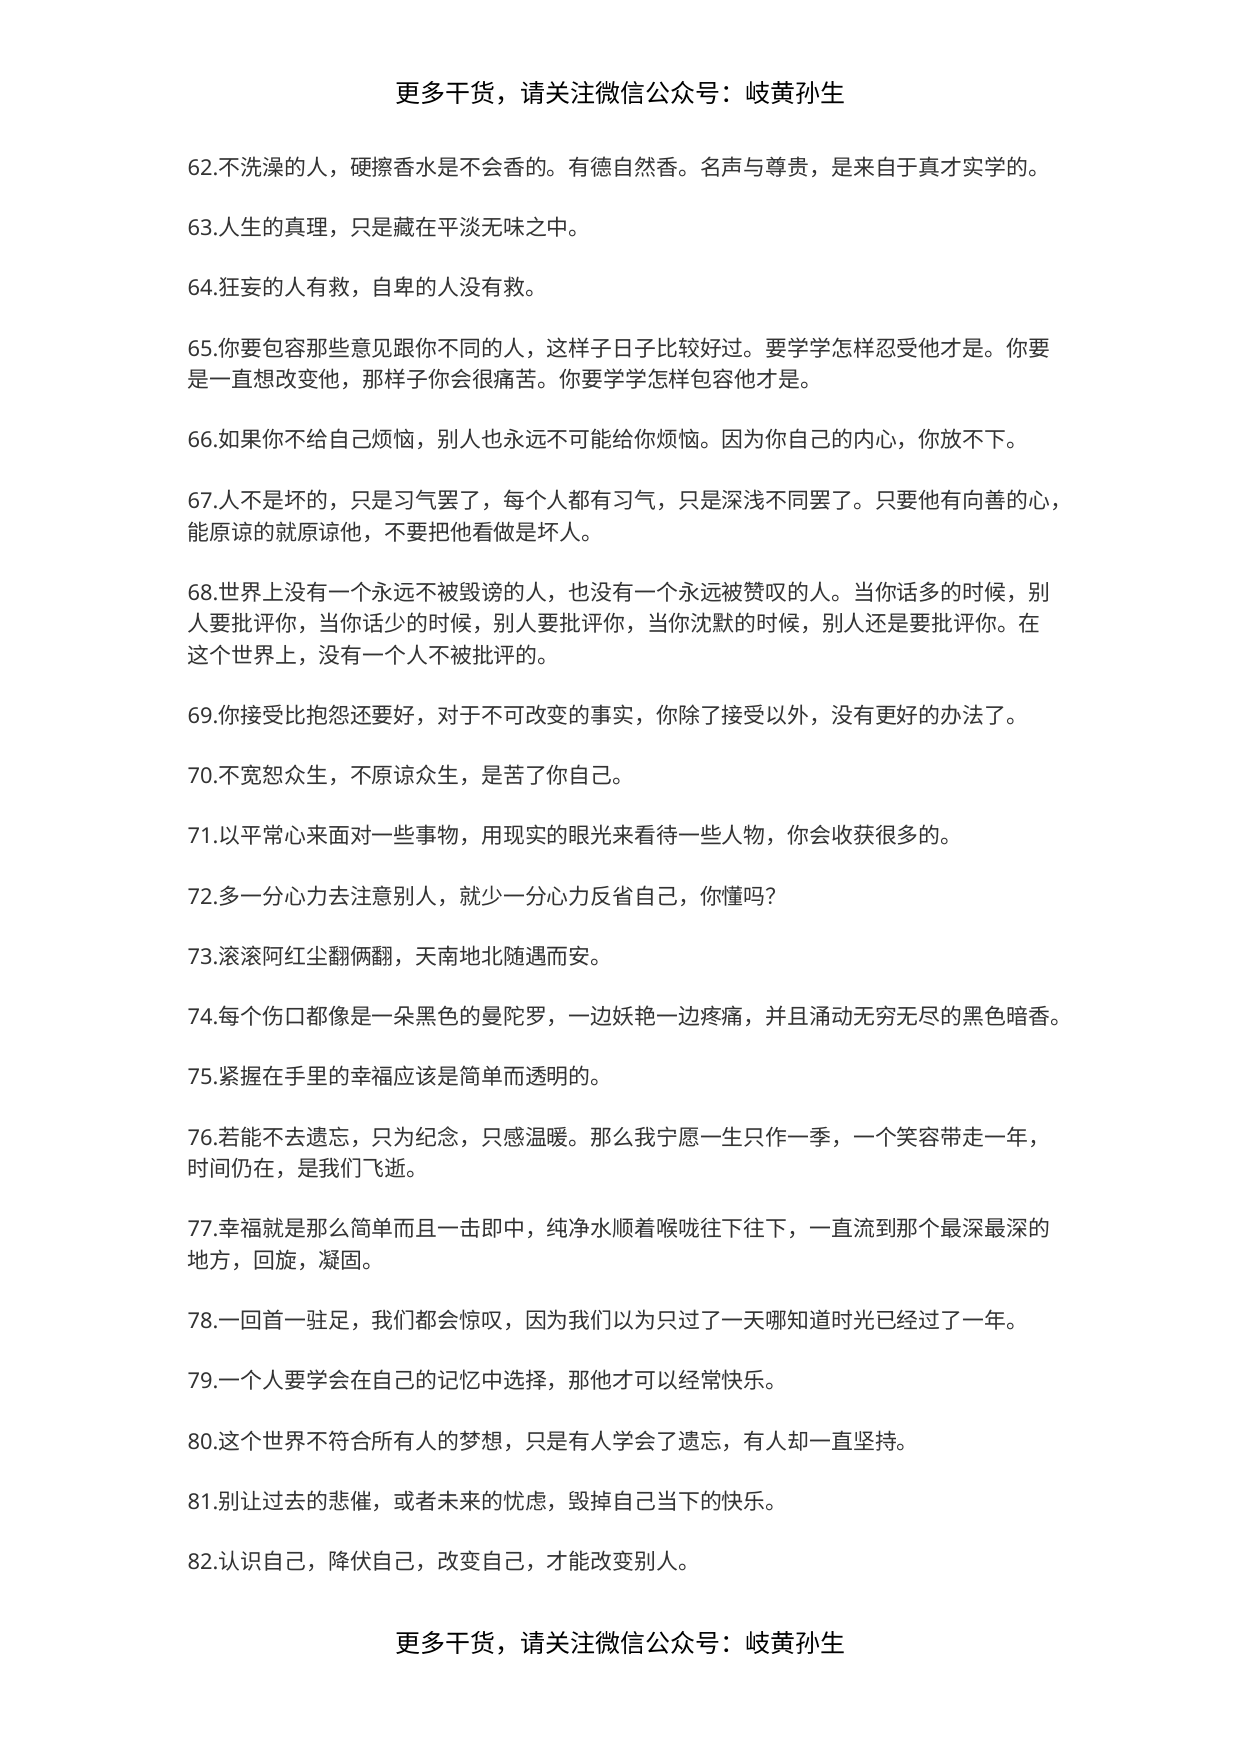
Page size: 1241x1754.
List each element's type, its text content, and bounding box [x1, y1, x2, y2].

text 77.幸福就是那么简单而且一击即中，纯净水顺着喉咙往下往下，一直流到那个最深最深的地方，回旋，凝固。 [187, 1211, 1053, 1275]
text 62.不洗澡的人，硬擦香水是不会香的。有德自然香。名声与尊贵，是来自于真才实学的。 [187, 150, 1053, 182]
text 75.紧握在手里的幸福应该是简单而透明的。 [187, 1059, 1053, 1091]
text 76.若能不去遗忘，只为纪念，只感温暖。那么我宁愿一生只作一季，一个笑容带走一年，时间仍在，是我们飞逝。 [187, 1119, 1053, 1183]
text 80.这个世界不符合所有人的梦想，只是有人学会了遗忘，有人却一直坚持。 [187, 1424, 1053, 1456]
text 79.一个人要学会在自己的记忆中选择，那他才可以经常快乐。 [187, 1363, 1053, 1395]
text 72.多一分心力去注意别人，就少一分心力反省自己，你懂吗？ [187, 879, 1053, 911]
text 68.世界上没有一个永远不被毁谤的人，也没有一个永远被赞叹的人。当你话多的时候，别人要批评你，当你话少的时候，别人要批评你，当你沈默的时候，别人还是要批评你。在这个世界上，没有一个人不被批评的。 [187, 574, 1053, 670]
text 82.认识自己，降伏自己，改变自己，才能改变别人。 [187, 1544, 1053, 1576]
text 70.不宽恕众生，不原谅众生，是苦了你自己。 [187, 758, 1053, 790]
text 69.你接受比抱怨还要好，对于不可改变的事实，你除了接受以外，没有更好的办法了。 [187, 698, 1053, 730]
text 63.人生的真理，只是藏在平淡无味之中。 [187, 210, 1053, 242]
text 66.如果你不给自己烦恼，别人也永远不可能给你烦恼。因为你自己的内心，你放不下。 [187, 422, 1053, 454]
text 64.狂妄的人有救，自卑的人没有救。 [187, 270, 1053, 302]
text 73.滚滚阿红尘翻俩翻，天南地北随遇而安。 [187, 939, 1053, 971]
text 71.以平常心来面对一些事物，用现实的眼光来看待一些人物，你会收获很多的。 [187, 818, 1053, 850]
text 81.别让过去的悲催，或者未来的忧虑，毁掉自己当下的快乐。 [187, 1484, 1053, 1516]
text 78.一回首一驻足，我们都会惊叹，因为我们以为只过了一天哪知道时光已经过了一年。 [187, 1303, 1053, 1335]
text 65.你要包容那些意见跟你不同的人，这样子日子比较好过。要学学怎样忍受他才是。你要是一直想改变他，那样子你会很痛苦。你要学学怎样包容他才是。 [187, 331, 1053, 394]
text 67.人不是坏的，只是习气罢了，每个人都有习气，只是深浅不同罢了。只要他有向善的心，能原谅的就原谅他，不要把他看做是坏人。 [187, 483, 1053, 546]
text 74.每个伤口都像是一朵黑色的曼陀罗，一边妖艳一边疼痛，并且涌动无穷无尽的黑色暗香。 [187, 999, 1053, 1031]
